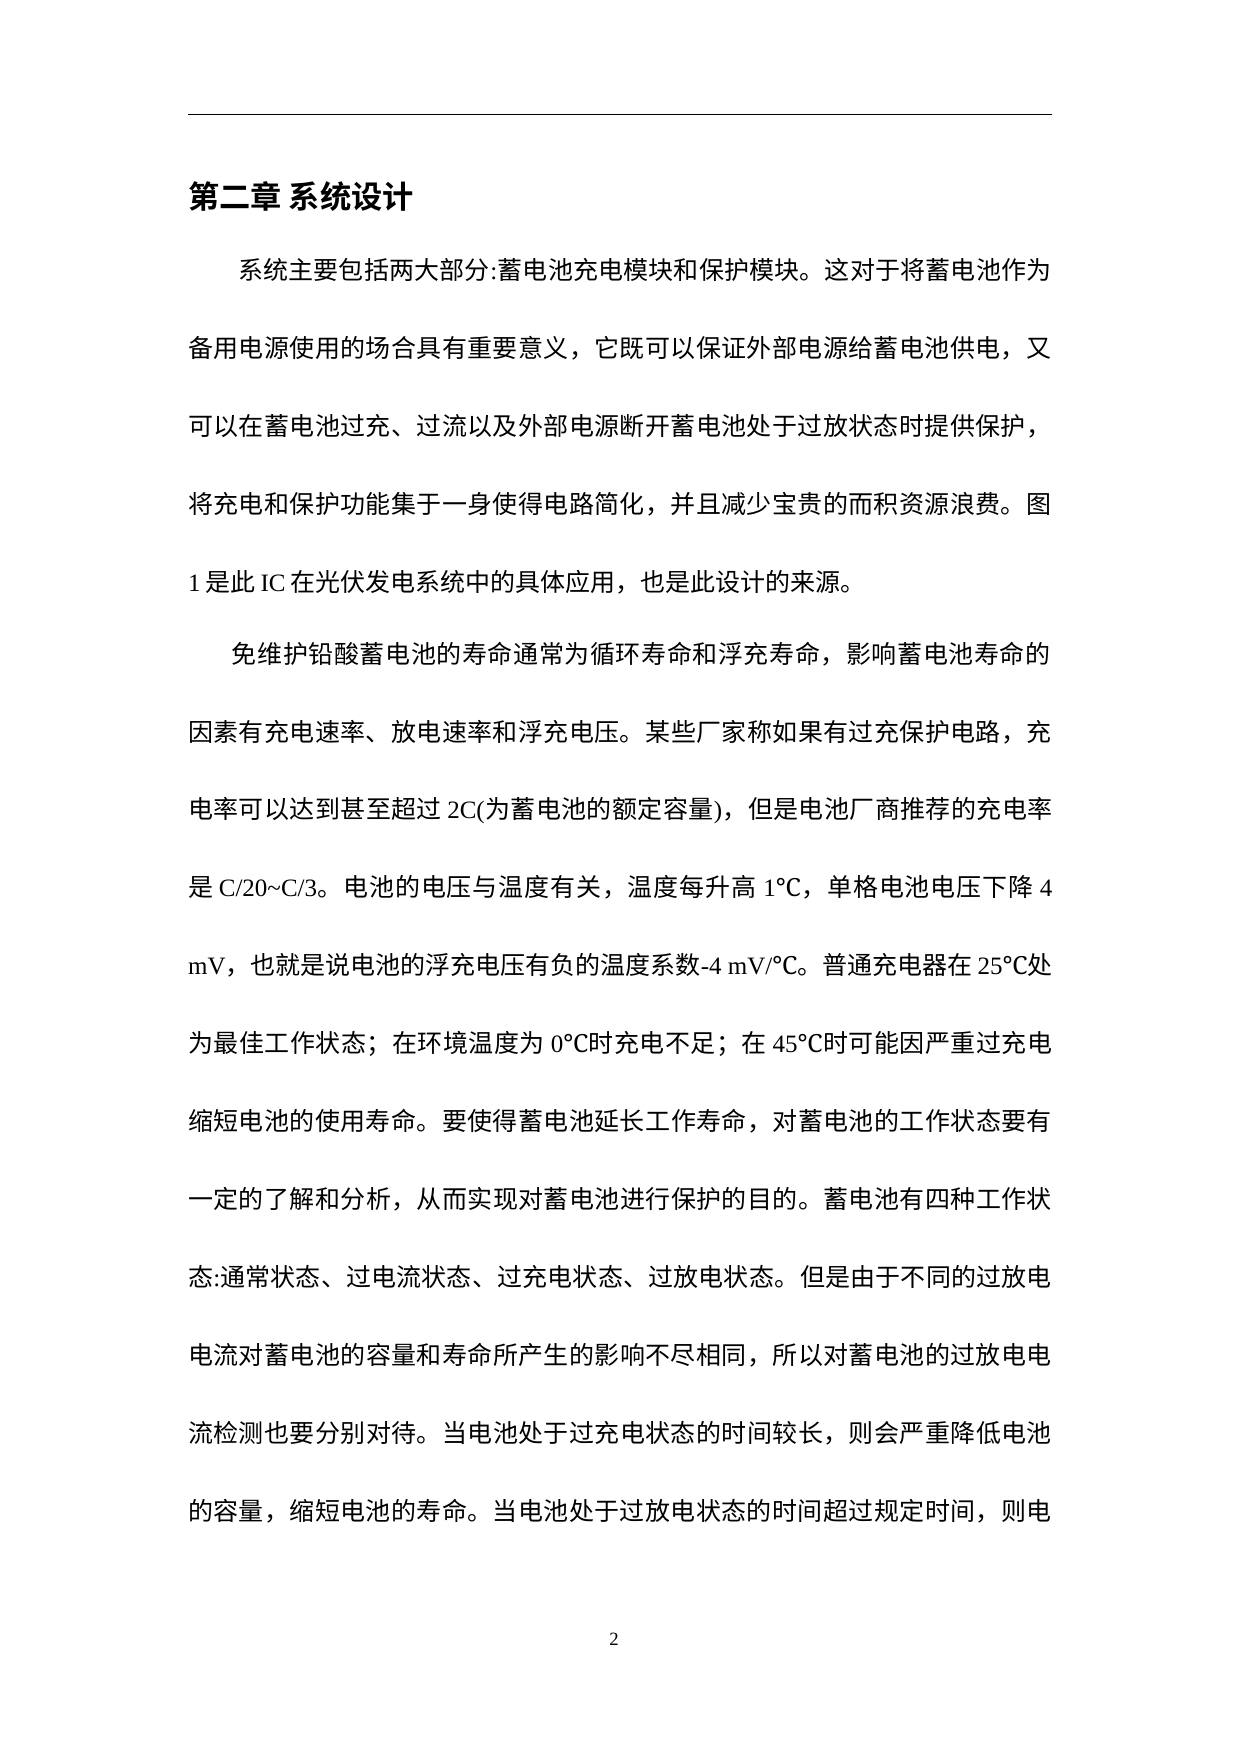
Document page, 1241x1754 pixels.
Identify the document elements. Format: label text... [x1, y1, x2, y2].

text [188, 620, 1052, 1542]
text 系统主要包括两大部分:蓄电池充电模块和保护模块。这对于将蓄电池作为备用电源使用的场合具有重要意义，它既可以保证外部电源给蓄电池供电，又可以在蓄电池过充、过流以及外部电源断开蓄电池处于过放状态时提供保护，将充电和保护功能集于一身使得电路简化，并且减少宝贵的而积资源浪费。图1是此IC在光伏发电系统中的具体应用，也是此设计的来源。 [188, 236, 1052, 613]
text 第二章 系统设计 [188, 162, 1052, 227]
